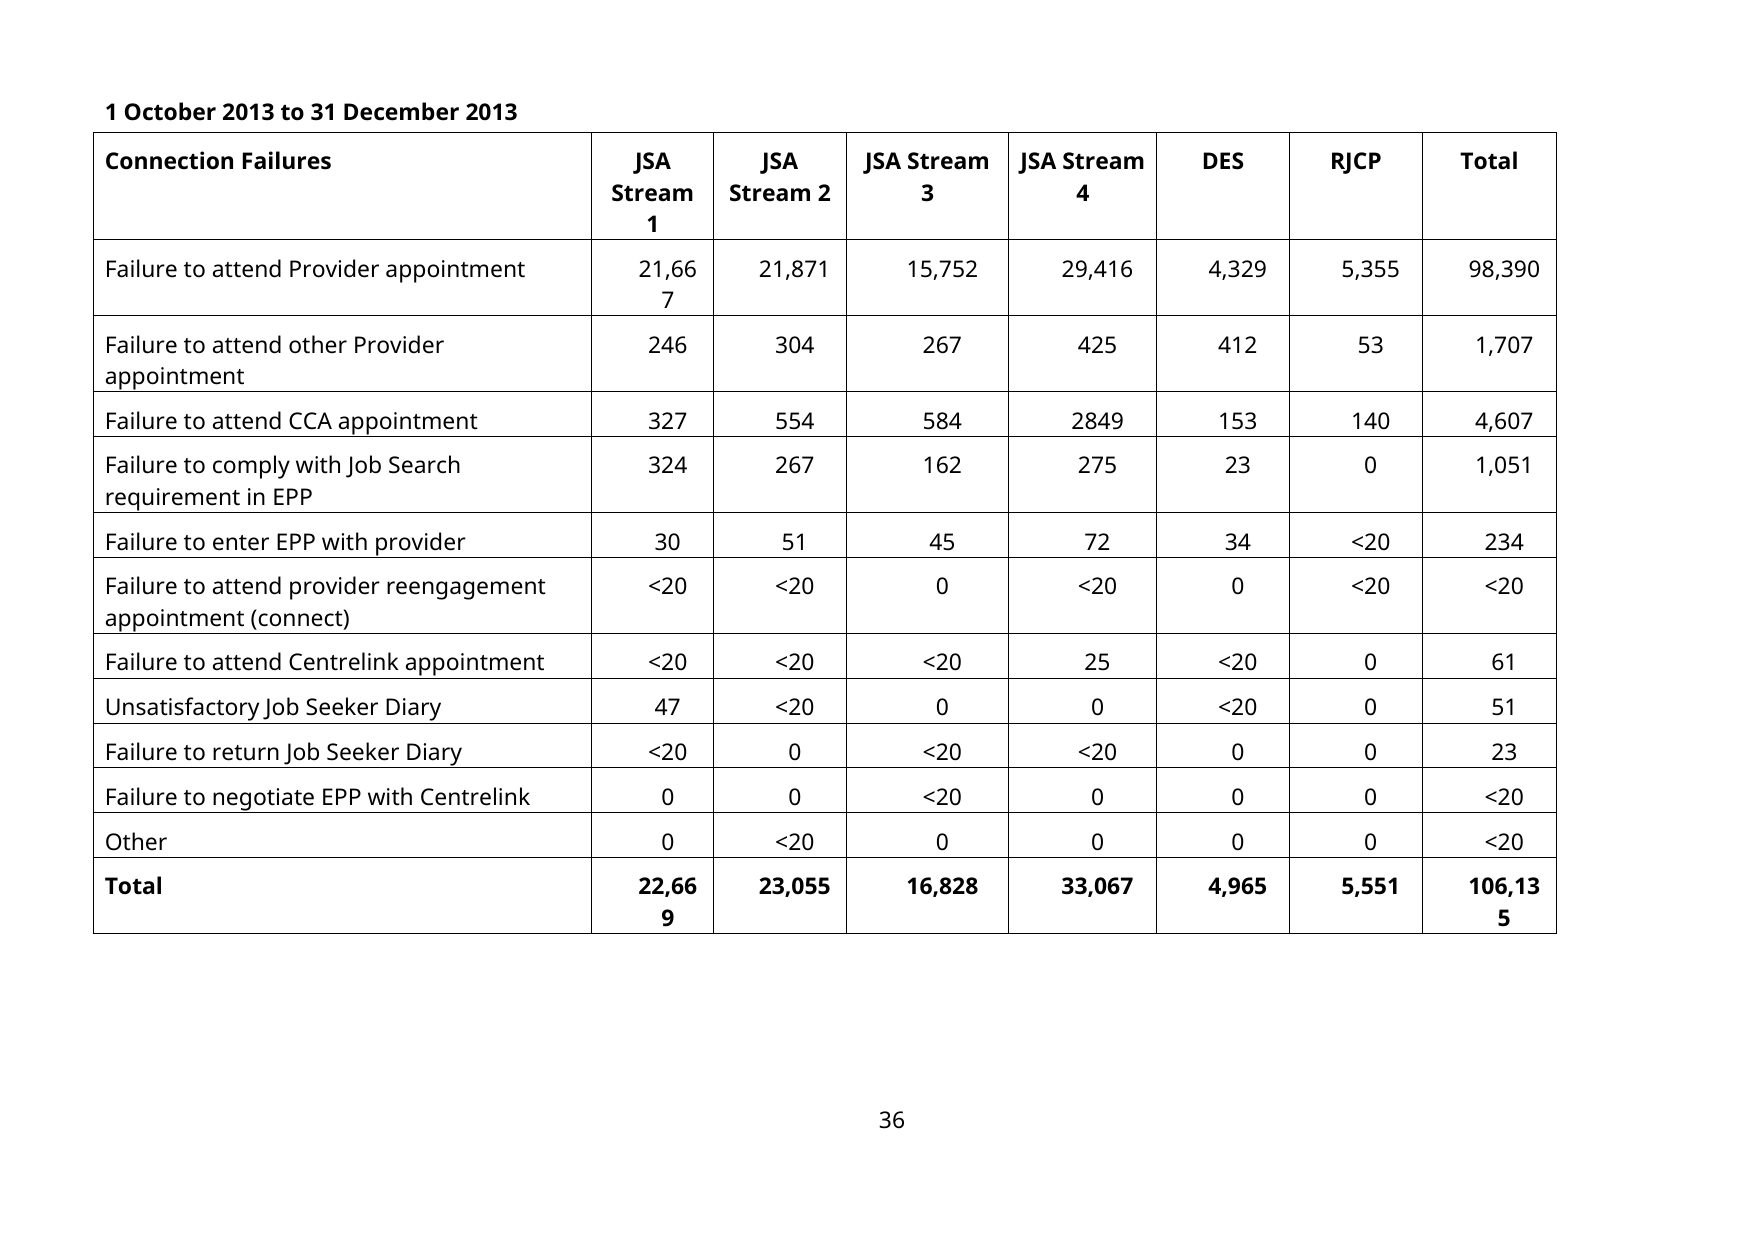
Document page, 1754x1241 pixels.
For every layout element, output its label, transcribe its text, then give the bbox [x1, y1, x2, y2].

table_cell <20 [714, 679, 846, 722]
table_cell 324 [592, 437, 713, 512]
table_cell 0 [1009, 813, 1156, 857]
table_cell <20 [847, 634, 1008, 678]
table_cell 25 [1009, 634, 1156, 678]
table_cell <20 [1290, 558, 1422, 633]
table_cell <20 [1423, 813, 1556, 857]
table_cell Total [94, 858, 591, 933]
table_cell 106,135 [1423, 858, 1556, 933]
table_cell 267 [847, 316, 1008, 391]
table_cell 51 [1423, 679, 1556, 722]
table_cell 0 [1290, 679, 1422, 722]
table_cell 0 [1290, 768, 1422, 812]
table_cell 327 [592, 392, 713, 436]
table_cell 21,667 [592, 240, 713, 315]
table_cell <20 [1157, 679, 1289, 722]
table_cell 0 [847, 558, 1008, 633]
table_cell <20 [592, 558, 713, 633]
table_cell 2849 [1009, 392, 1156, 436]
table_cell Failure to return Job Seeker Diary [94, 724, 591, 767]
table_cell 23 [1157, 437, 1289, 512]
table_header Connection Failures [94, 133, 591, 239]
subtitle 1 October 2013 to 31 December 2013 [104, 96, 1679, 127]
table_cell 1,707 [1423, 316, 1556, 391]
table_cell <20 [714, 634, 846, 678]
table_cell 4,965 [1157, 858, 1289, 933]
table_header DES [1157, 133, 1289, 239]
table_cell 554 [714, 392, 846, 436]
table_header JSA Stream 3 [847, 133, 1008, 239]
table_cell 304 [714, 316, 846, 391]
table_cell 16,828 [847, 858, 1008, 933]
table_cell 23 [1423, 724, 1556, 767]
table_cell 34 [1157, 513, 1289, 557]
table_cell <20 [1009, 724, 1156, 767]
table_cell 412 [1157, 316, 1289, 391]
table_cell Failure to attend CCA appointment [94, 392, 591, 436]
table_header JSA Stream 4 [1009, 133, 1156, 239]
table_cell Failure to enter EPP with provider [94, 513, 591, 557]
table_cell 0 [1157, 813, 1289, 857]
table_cell 0 [1009, 768, 1156, 812]
table_cell 1,051 [1423, 437, 1556, 512]
table_cell 0 [847, 813, 1008, 857]
table_cell <20 [714, 813, 846, 857]
table_cell 53 [1290, 316, 1422, 391]
table_cell 72 [1009, 513, 1156, 557]
table_cell <20 [592, 724, 713, 767]
table_cell 47 [592, 679, 713, 722]
table_cell 5,355 [1290, 240, 1422, 315]
table_cell 0 [1157, 724, 1289, 767]
table_cell 0 [714, 768, 846, 812]
table_cell 61 [1423, 634, 1556, 678]
table_cell 15,752 [847, 240, 1008, 315]
table_cell 0 [1290, 724, 1422, 767]
table_header RJCP [1290, 133, 1422, 239]
table_header JSA Stream 2 [714, 133, 846, 239]
table_cell 0 [1157, 558, 1289, 633]
table_cell 584 [847, 392, 1008, 436]
table_cell <20 [1423, 768, 1556, 812]
table_cell 4,329 [1157, 240, 1289, 315]
table_cell <20 [1157, 634, 1289, 678]
table_cell 5,551 [1290, 858, 1422, 933]
table_cell 0 [592, 813, 713, 857]
table_cell Unsatisfactory Job Seeker Diary [94, 679, 591, 722]
table_cell Other [94, 813, 591, 857]
table_header Total [1423, 133, 1556, 239]
table_cell Failure to attend provider reengagement appointment (connect) [94, 558, 591, 633]
table_cell 0 [1157, 768, 1289, 812]
table_cell 162 [847, 437, 1008, 512]
table_cell 45 [847, 513, 1008, 557]
table_cell 0 [714, 724, 846, 767]
table_cell Failure to attend Centrelink appointment [94, 634, 591, 678]
table_header JSA Stream 1 [592, 133, 713, 239]
table_cell 140 [1290, 392, 1422, 436]
table_cell <20 [592, 634, 713, 678]
table_cell 0 [1290, 634, 1422, 678]
table_cell 22,669 [592, 858, 713, 933]
table_cell <20 [847, 768, 1008, 812]
table_cell 0 [1290, 437, 1422, 512]
table_cell 51 [714, 513, 846, 557]
table_cell 0 [1009, 679, 1156, 722]
table_cell 425 [1009, 316, 1156, 391]
table_cell 33,067 [1009, 858, 1156, 933]
table_cell 23,055 [714, 858, 846, 933]
table_cell 153 [1157, 392, 1289, 436]
table_cell 29,416 [1009, 240, 1156, 315]
table_cell 0 [592, 768, 713, 812]
table_cell 30 [592, 513, 713, 557]
table_cell 275 [1009, 437, 1156, 512]
table_cell 4,607 [1423, 392, 1556, 436]
table_cell <20 [847, 724, 1008, 767]
table_cell <20 [1290, 513, 1422, 557]
table_cell 21,871 [714, 240, 846, 315]
table_cell Failure to comply with Job Search requirement in EPP [94, 437, 591, 512]
table_cell <20 [714, 558, 846, 633]
table_cell 0 [847, 679, 1008, 722]
table_cell Failure to attend Provider appointment [94, 240, 591, 315]
table_cell 98,390 [1423, 240, 1556, 315]
table_cell 246 [592, 316, 713, 391]
table_cell Failure to negotiate EPP with Centrelink [94, 768, 591, 812]
table_cell Failure to attend other Provider appointment [94, 316, 591, 391]
table_cell <20 [1009, 558, 1156, 633]
table_cell 234 [1423, 513, 1556, 557]
table_cell 267 [714, 437, 846, 512]
table_cell <20 [1423, 558, 1556, 633]
table_cell 0 [1290, 813, 1422, 857]
